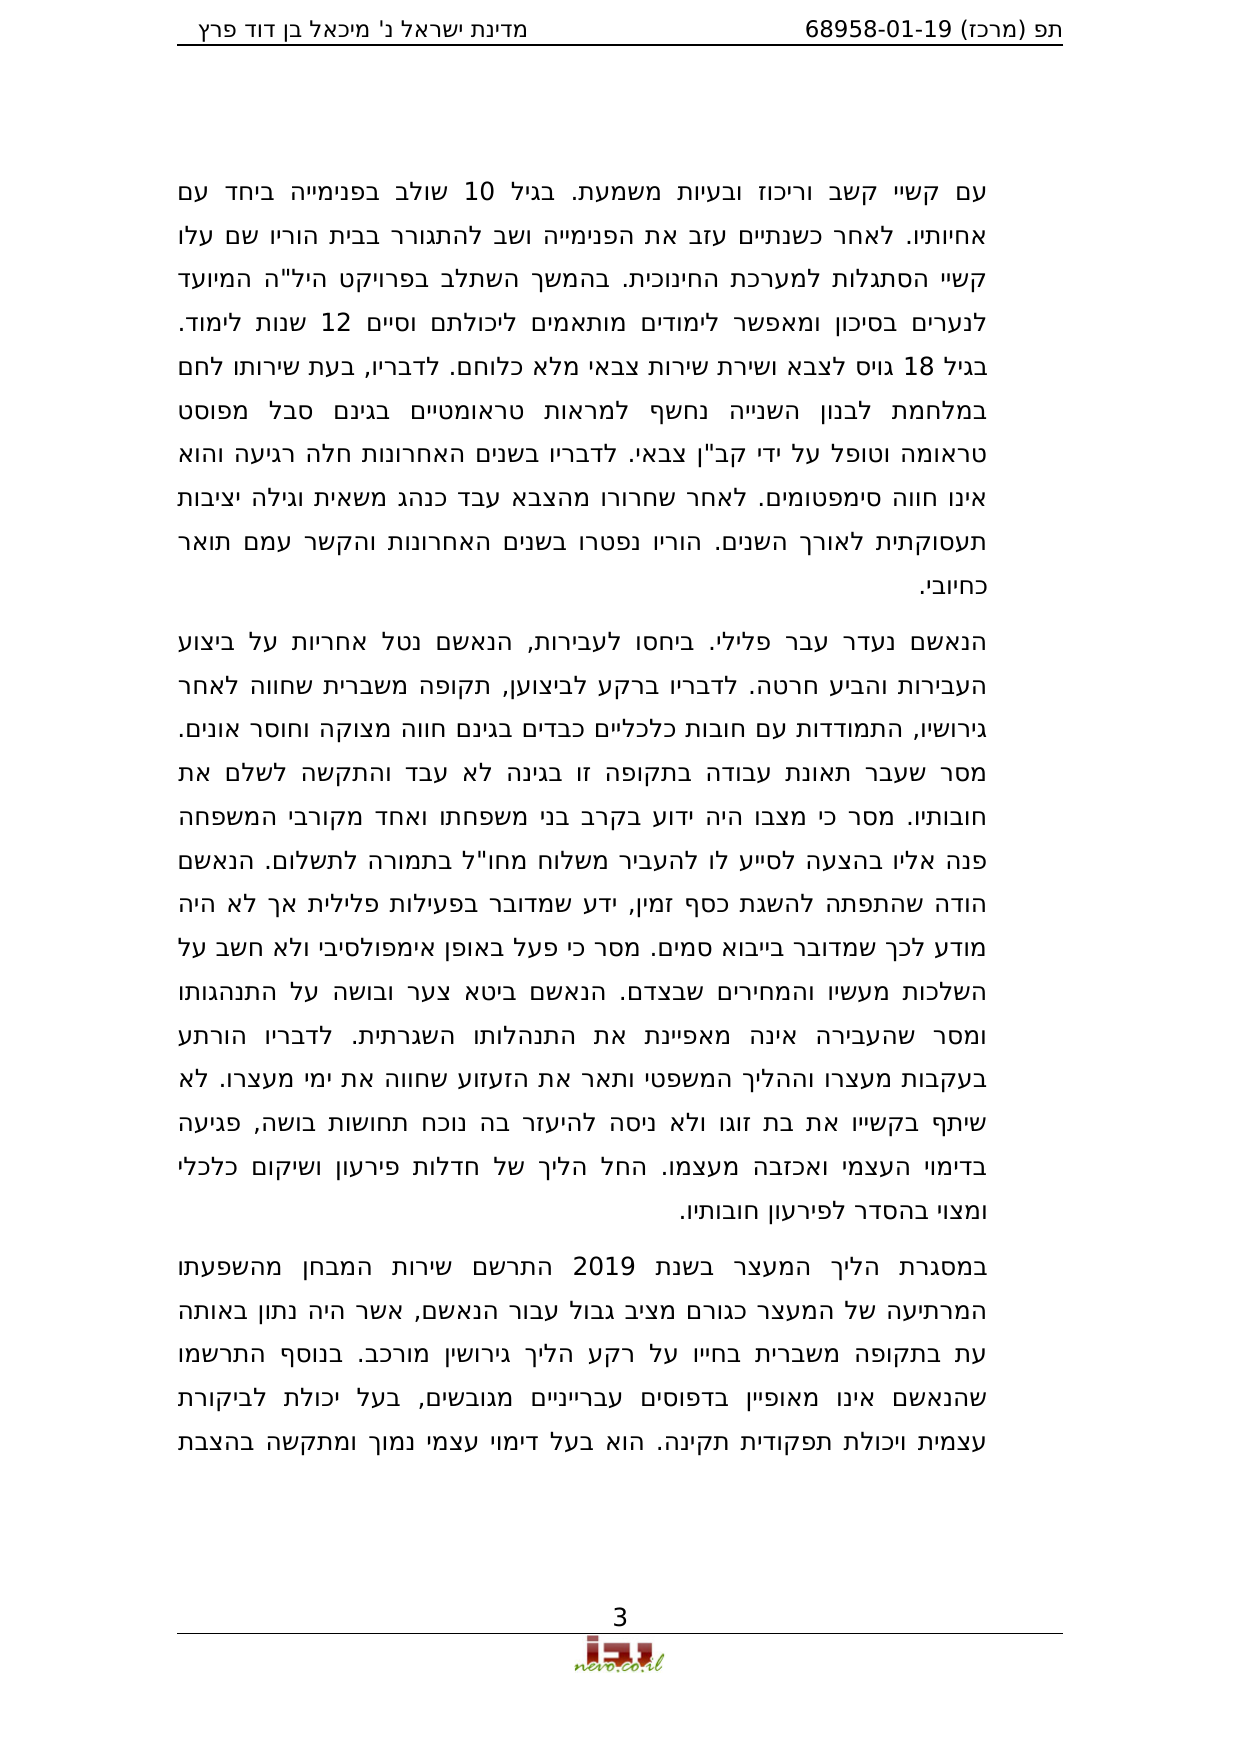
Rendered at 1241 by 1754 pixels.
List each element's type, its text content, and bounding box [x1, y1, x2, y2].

list הנאשם נעדר עבר פלילי. ביחסו לעבירות, הנאשם נטל אחריות על ביצוע העבירות והביע חרטה. לדבריו ברקע לביצוען, תקופה משברית שחווה לאחר גירושיו, התמודדות עם חובות כלכליים כבדים בגינם חווה מצוקה וחוסר אונים. מסר שעבר תאונת עבודה בתקופה זו בגינה לא עבד והתקשה לשלם את חובותיו. מסר כי מצבו היה ידוע בקרב בני משפחתו ואחד מקורבי המשפחה פנה אליו בהצעה לסייע לו להעביר משלוח מחו"ל בתמורה לתשלום. הנאשם הודה שהתפתה להשגת כסף זמין, ידע שמדובר בפעילות פלילית אך לא היה מודע לכך שמדובר בייבוא סמים. מסר כי פעל באופן אימפולסיבי ולא חשב על השלכות מעשיו והמחירים שבצדם. הנאשם ביטא צער ובושה על התנהגותו ומסר שהעבירה אינה מאפיינת את התנהלותו השגרתית. לדבריו הורתע בעקבות מעצרו וההליך המשפטי ותאר את הזעזוע שחווה את ימי מעצרו. לא שיתף בקשייו את בת זוגו ולא ניסה להיעזר בה נוכח תחושות בושה, פגיעה בדימוי העצמי ואכזבה מעצמו. החל הליך של חדלות פירעון ושיקום כלכלי ומצוי בהסדר לפירעון חובותיו. [177, 627, 988, 1225]
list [177, 1252, 988, 1456]
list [177, 177, 1063, 600]
picture [574, 1635, 666, 1673]
